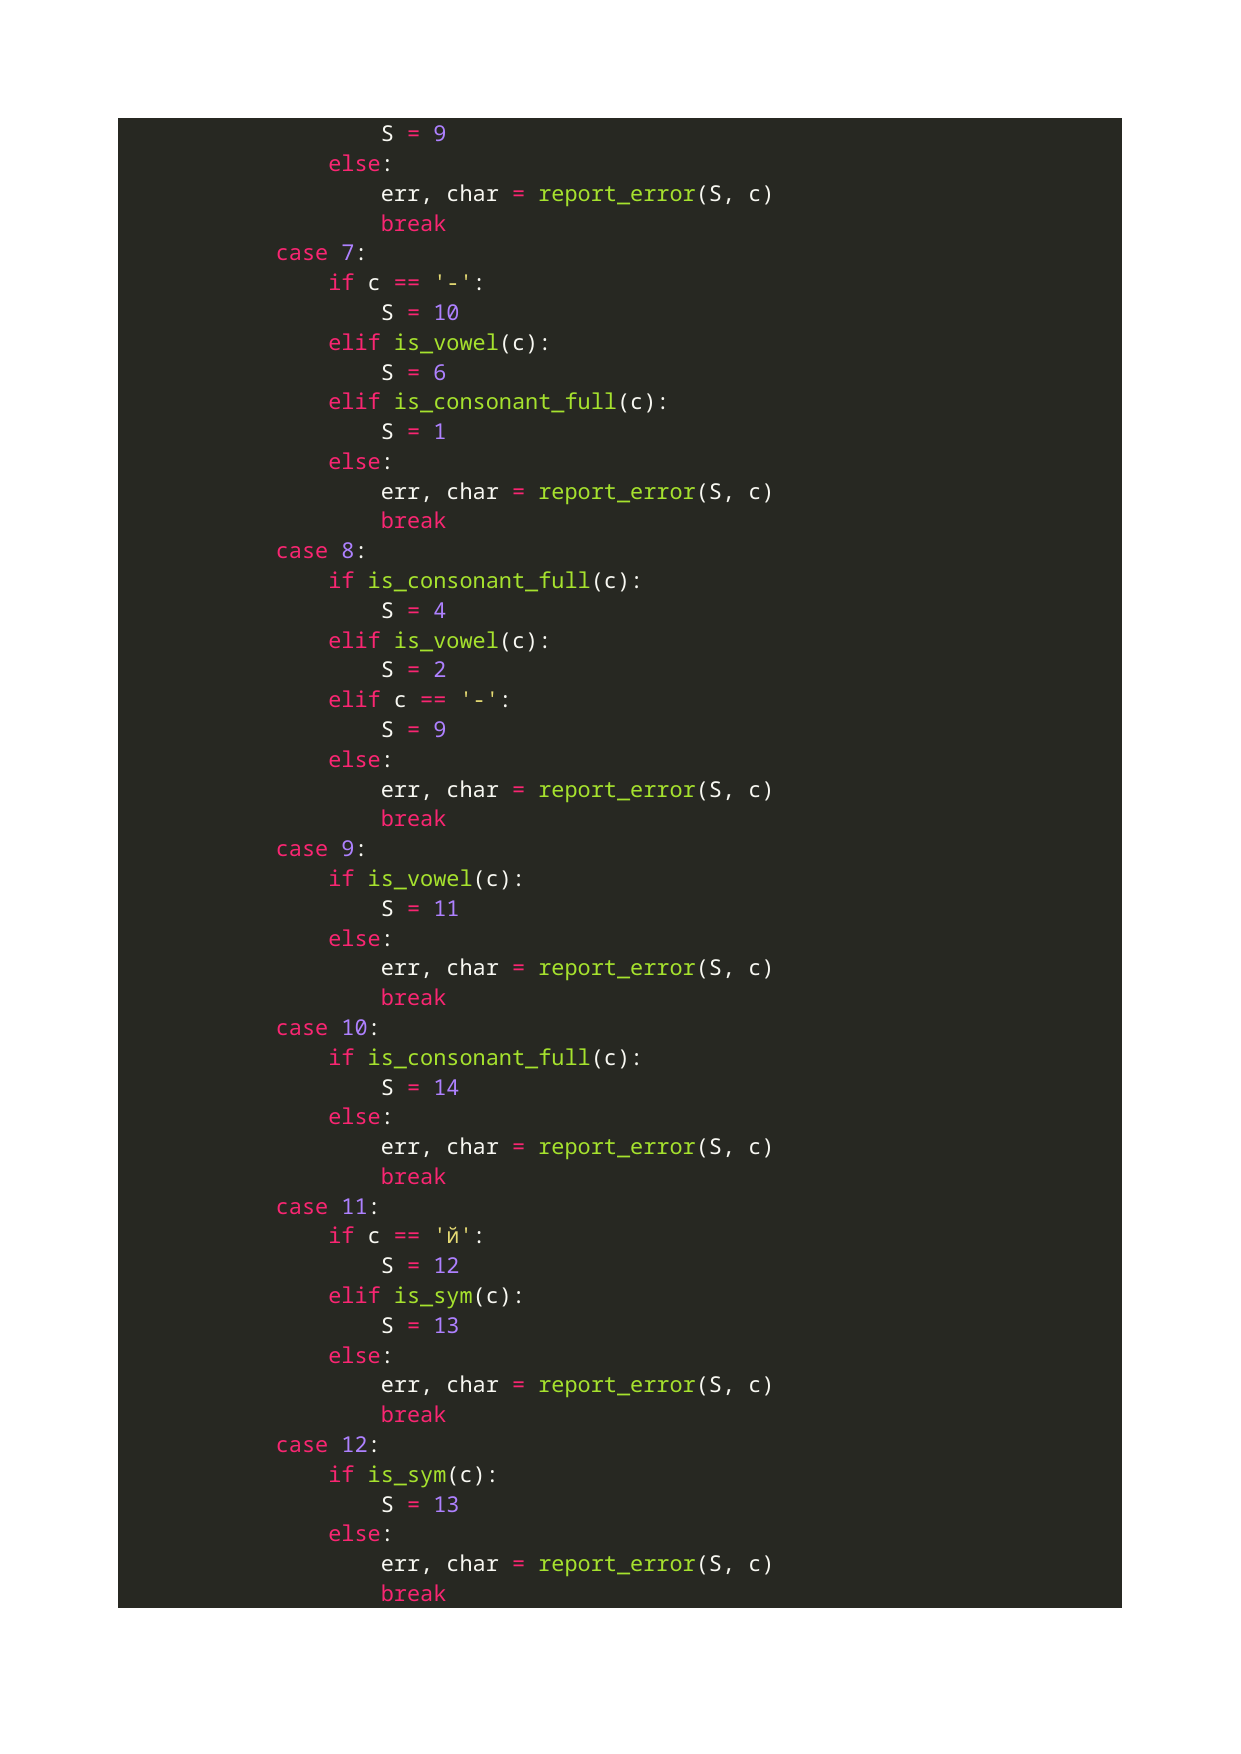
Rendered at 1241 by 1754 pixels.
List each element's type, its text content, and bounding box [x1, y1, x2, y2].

text else: [118, 1518, 1122, 1548]
text case 7: [118, 237, 1122, 267]
text elif is_consonant_full(c): [118, 386, 1122, 416]
text S = 2 [118, 654, 1122, 684]
text case 9: [118, 833, 1122, 863]
text else: [118, 1339, 1122, 1369]
text break [118, 505, 1122, 535]
text else: [118, 446, 1122, 476]
text S = 10 [118, 297, 1122, 327]
text if is_consonant_full(c): [118, 1042, 1122, 1071]
text break [118, 1399, 1122, 1429]
text err, char = report_error(S, c) [118, 476, 1122, 505]
text S = 4 [118, 595, 1122, 624]
text case 8: [118, 535, 1122, 565]
text S = 9 [118, 118, 1122, 148]
text S = 14 [118, 1071, 1122, 1101]
text else: [118, 1101, 1122, 1131]
text S = 1 [118, 416, 1122, 446]
text else: [118, 922, 1122, 952]
text else: [118, 744, 1122, 773]
text S = 6 [118, 356, 1122, 386]
text err, char = report_error(S, c) [118, 1131, 1122, 1161]
text case 10: [118, 1012, 1122, 1042]
text break [118, 207, 1122, 237]
text if is_vowel(c): [118, 863, 1122, 893]
text err, char = report_error(S, c) [118, 1369, 1122, 1399]
text elif is_sym(c): [118, 1280, 1122, 1310]
text err, char = report_error(S, c) [118, 178, 1122, 207]
text break [118, 982, 1122, 1012]
text S = 9 [118, 714, 1122, 744]
text S = 12 [118, 1250, 1122, 1280]
text if is_consonant_full(c): [118, 565, 1122, 595]
text elif c == '-': [118, 684, 1122, 714]
text if is_sym(c): [118, 1459, 1122, 1488]
text break [118, 1161, 1122, 1191]
text elif is_vowel(c): [118, 327, 1122, 356]
text err, char = report_error(S, c) [118, 773, 1122, 803]
text S = 13 [118, 1488, 1122, 1518]
text S = 11 [118, 893, 1122, 922]
text elif is_vowel(c): [118, 624, 1122, 654]
text case 11: [118, 1191, 1122, 1220]
text S = 13 [118, 1310, 1122, 1339]
text if c == 'й': [118, 1220, 1122, 1250]
text err, char = report_error(S, c) [118, 952, 1122, 982]
text case 12: [118, 1429, 1122, 1459]
text break [118, 803, 1122, 833]
text break [118, 1578, 1122, 1608]
text err, char = report_error(S, c) [118, 1548, 1122, 1578]
text else: [118, 148, 1122, 178]
text if c == '-': [118, 267, 1122, 297]
